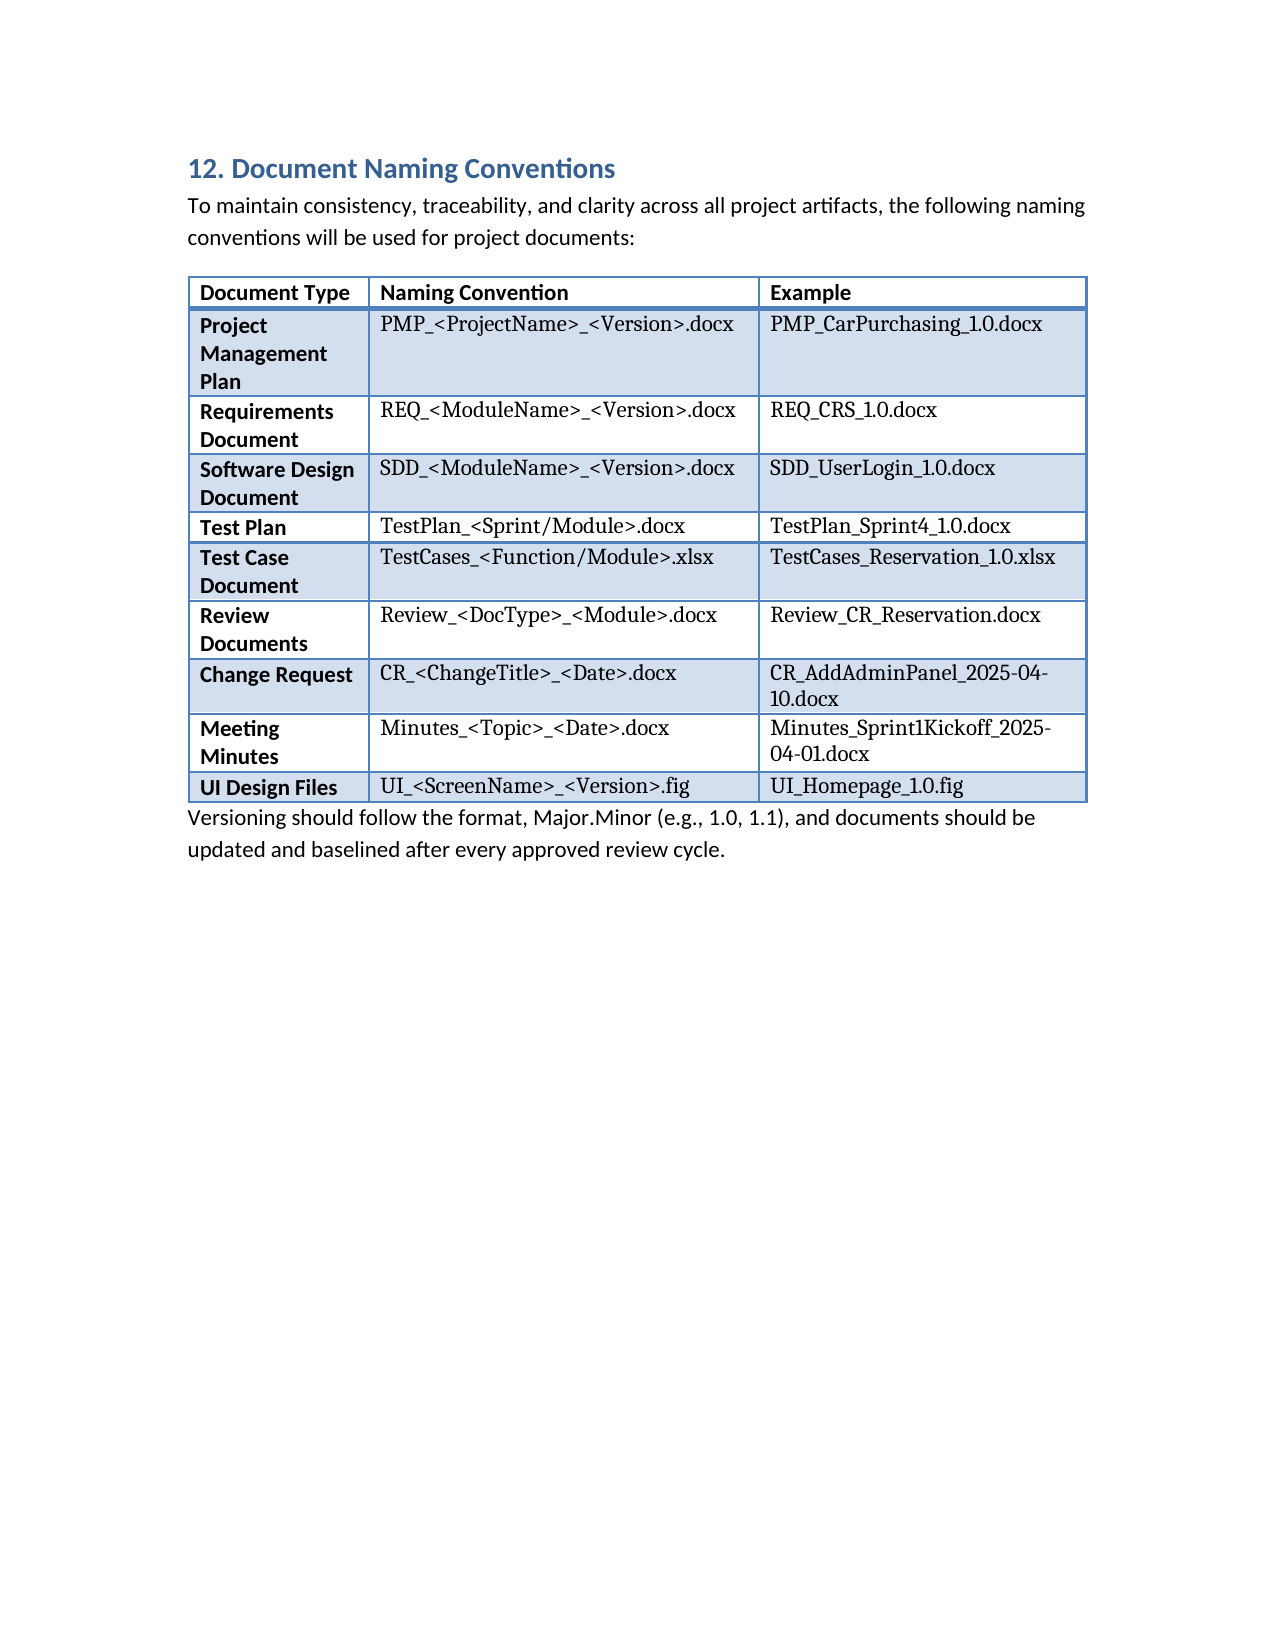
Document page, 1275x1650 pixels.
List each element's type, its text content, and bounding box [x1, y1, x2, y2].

table_cell TestCases_<Function/Module>.xlsx [370, 544, 758, 599]
table_cell SDD_<ModuleName>_<Version>.docx [370, 455, 758, 511]
table_cell TestCases_Reservation_1.0.xlsx [760, 544, 1085, 599]
table_header Document Type [190, 278, 368, 306]
table_cell TestPlan_Sprint4_1.0.docx [760, 513, 1085, 541]
table_cell Test Plan [190, 513, 368, 541]
table_cell Review Documents [190, 602, 368, 658]
table_cell Review_<DocType>_<Module>.docx [370, 602, 758, 658]
table_cell Requirements Document [190, 397, 368, 453]
table_cell Software Design Document [190, 455, 368, 511]
table_cell UI_<ScreenName>_<Version>.fig [370, 773, 758, 801]
table_cell PMP_<ProjectName>_<Version>.docx [370, 311, 758, 395]
table_cell SDD_UserLogin_1.0.docx [760, 455, 1085, 511]
table_cell Meeting Minutes [190, 715, 368, 771]
table_cell UI Design Files [190, 773, 368, 801]
table_cell TestPlan_<Sprint/Module>.docx [370, 513, 758, 541]
table_header Naming Convention [370, 278, 758, 306]
table_cell CR_<ChangeTitle>_<Date>.docx [370, 660, 758, 712]
text To maintain consistency, traceability, and clarity across all project artifacts, the following naming conventions will be used for project documents: [187, 191, 1087, 251]
table_cell Minutes_<Topic>_<Date>.docx [370, 715, 758, 771]
table_cell Minutes_Sprint1Kickoff_2025-04-01.docx [760, 715, 1085, 771]
table_cell Review_CR_Reservation.docx [760, 602, 1085, 658]
subtitle 12. Document Naming Conventions [187, 150, 1087, 186]
table_cell REQ_CRS_1.0.docx [760, 397, 1085, 453]
table_cell UI_Homepage_1.0.fig [760, 773, 1085, 801]
table_cell CR_AddAdminPanel_2025-04-10.docx [760, 660, 1085, 712]
table_cell Change Request [190, 660, 368, 712]
table_cell PMP_CarPurchasing_1.0.docx [760, 311, 1085, 395]
text Versioning should follow the format, Major.Minor (e.g., 1.0, 1.1), and documents should be updated and baselined after every approved review cycle. [187, 803, 1087, 863]
table_cell REQ_<ModuleName>_<Version>.docx [370, 397, 758, 453]
table_header Example [760, 278, 1085, 306]
table_cell Project Management Plan [190, 311, 368, 395]
table_cell Test Case Document [190, 544, 368, 599]
